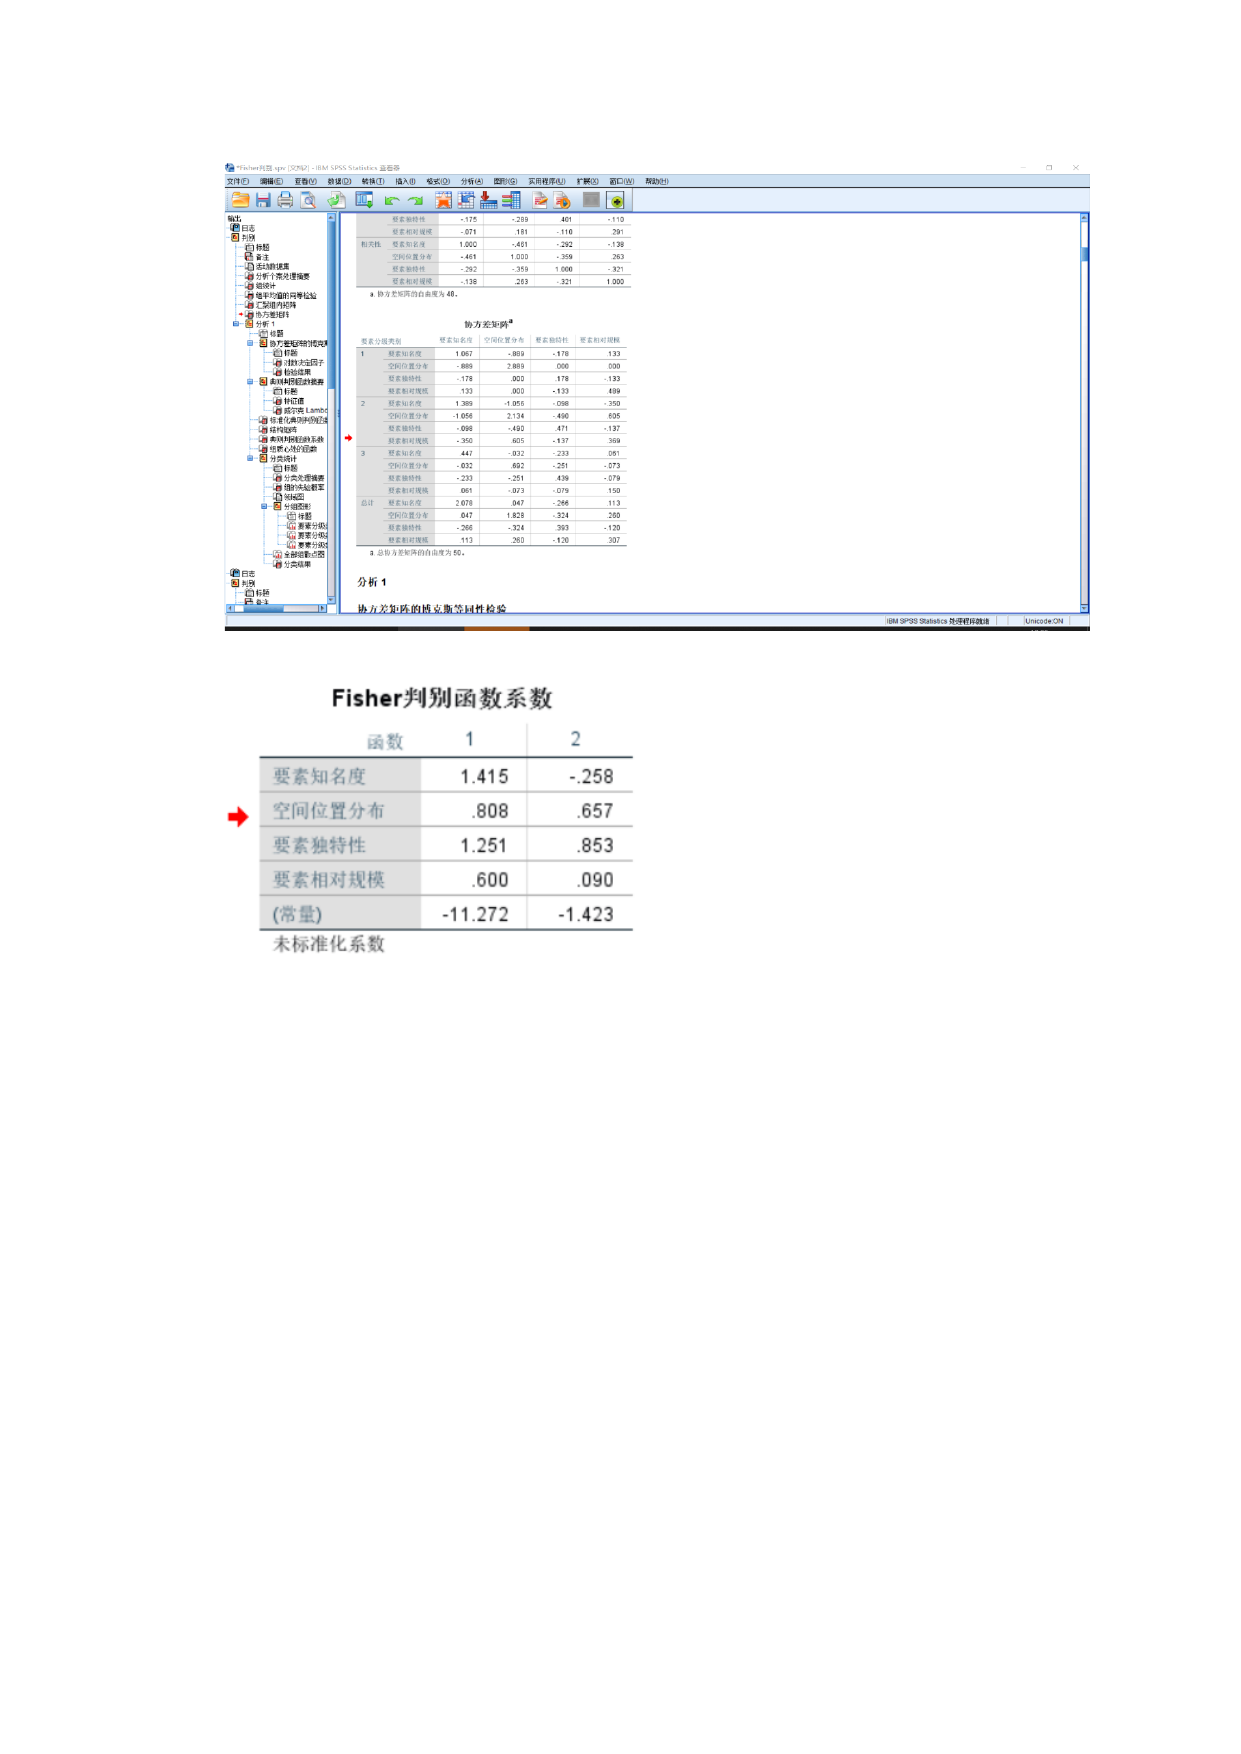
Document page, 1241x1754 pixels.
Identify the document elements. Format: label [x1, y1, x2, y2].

picture [224, 679, 786, 990]
picture [224, 162, 1090, 631]
